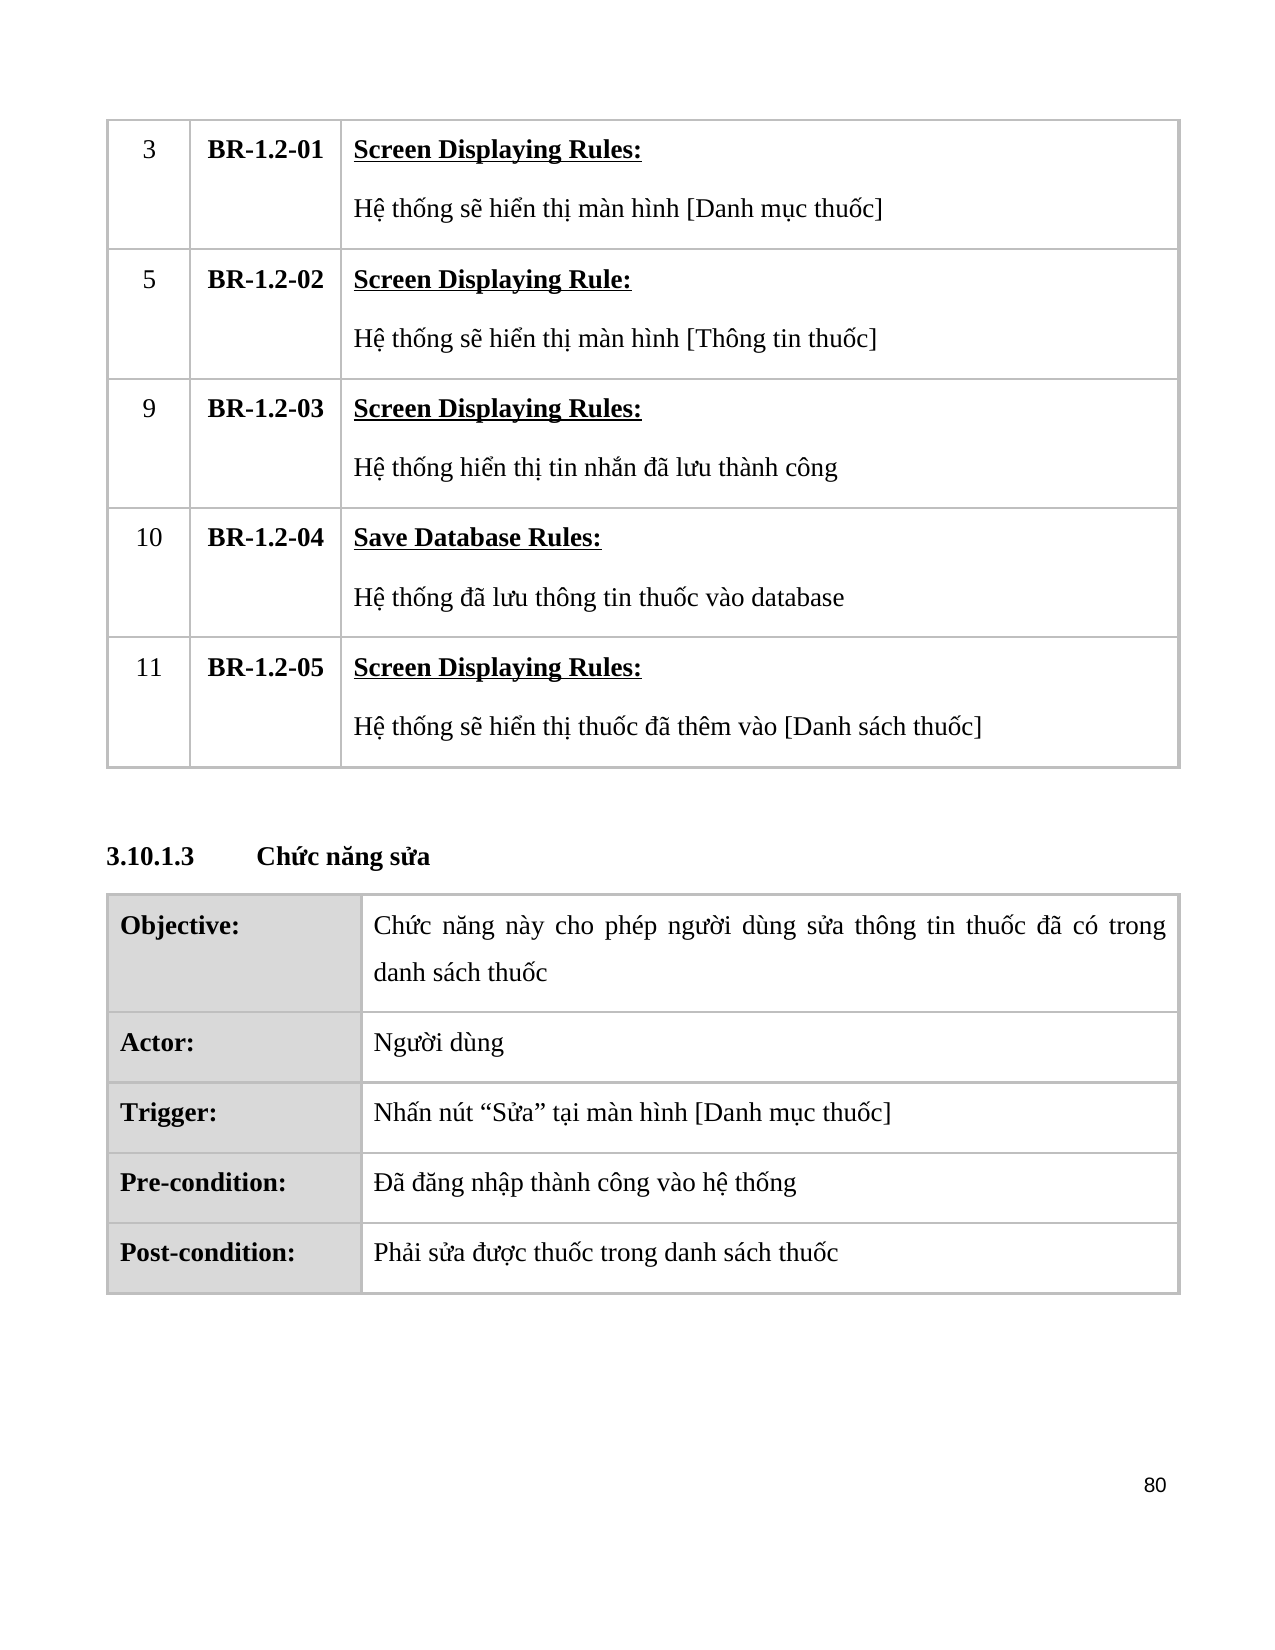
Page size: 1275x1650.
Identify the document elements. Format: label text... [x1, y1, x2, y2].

table_cell Screen Displaying Rules: Hệ thống sẽ hiển thị thuốc đã thêm vào [Danh sách thuốc] [342, 638, 1177, 766]
table_cell 11 [109, 638, 189, 766]
table_cell 10 [109, 509, 189, 636]
table_cell 3 [109, 121, 189, 248]
table_cell BR-1.2-05 [191, 638, 340, 766]
table_cell BR-1.2-02 [191, 250, 340, 377]
table_cell Pre-condition: [109, 1154, 360, 1222]
table_cell BR-1.2-04 [191, 509, 340, 636]
table_cell Người dùng [363, 1013, 1177, 1081]
table_cell Screen Displaying Rule: Hệ thống sẽ hiển thị màn hình [Thông tin thuốc] [342, 250, 1177, 377]
table_cell Save Database Rules: Hệ thống đã lưu thông tin thuốc vào database [342, 509, 1177, 636]
subtitle Chức năng sửa [106, 840, 1167, 872]
table_cell Actor: [109, 1013, 360, 1081]
table_cell Trigger: [109, 1084, 360, 1152]
table_cell 9 [109, 380, 189, 507]
table_cell BR-1.2-03 [191, 380, 340, 507]
table_header Objective: [109, 896, 360, 1011]
table_cell Phải sửa được thuốc trong danh sách thuốc [363, 1224, 1177, 1292]
table_cell BR-1.2-01 [191, 121, 340, 248]
table_cell Đã đăng nhập thành công vào hệ thống [363, 1154, 1177, 1222]
table_cell 5 [109, 250, 189, 377]
table_cell Screen Displaying Rules: Hệ thống hiển thị tin nhắn đã lưu thành công [342, 380, 1177, 507]
table_cell Post-condition: [109, 1224, 360, 1292]
table_cell Nhấn nút “Sửa” tại màn hình [Danh mục thuốc] [363, 1084, 1177, 1152]
table_header Chức năng này cho phép người dùng sửa thông tin thuốc đã có trong danh sách thuốc [363, 896, 1177, 1011]
table_cell Screen Displaying Rules: Hệ thống sẽ hiển thị màn hình [Danh mục thuốc] [342, 121, 1177, 248]
